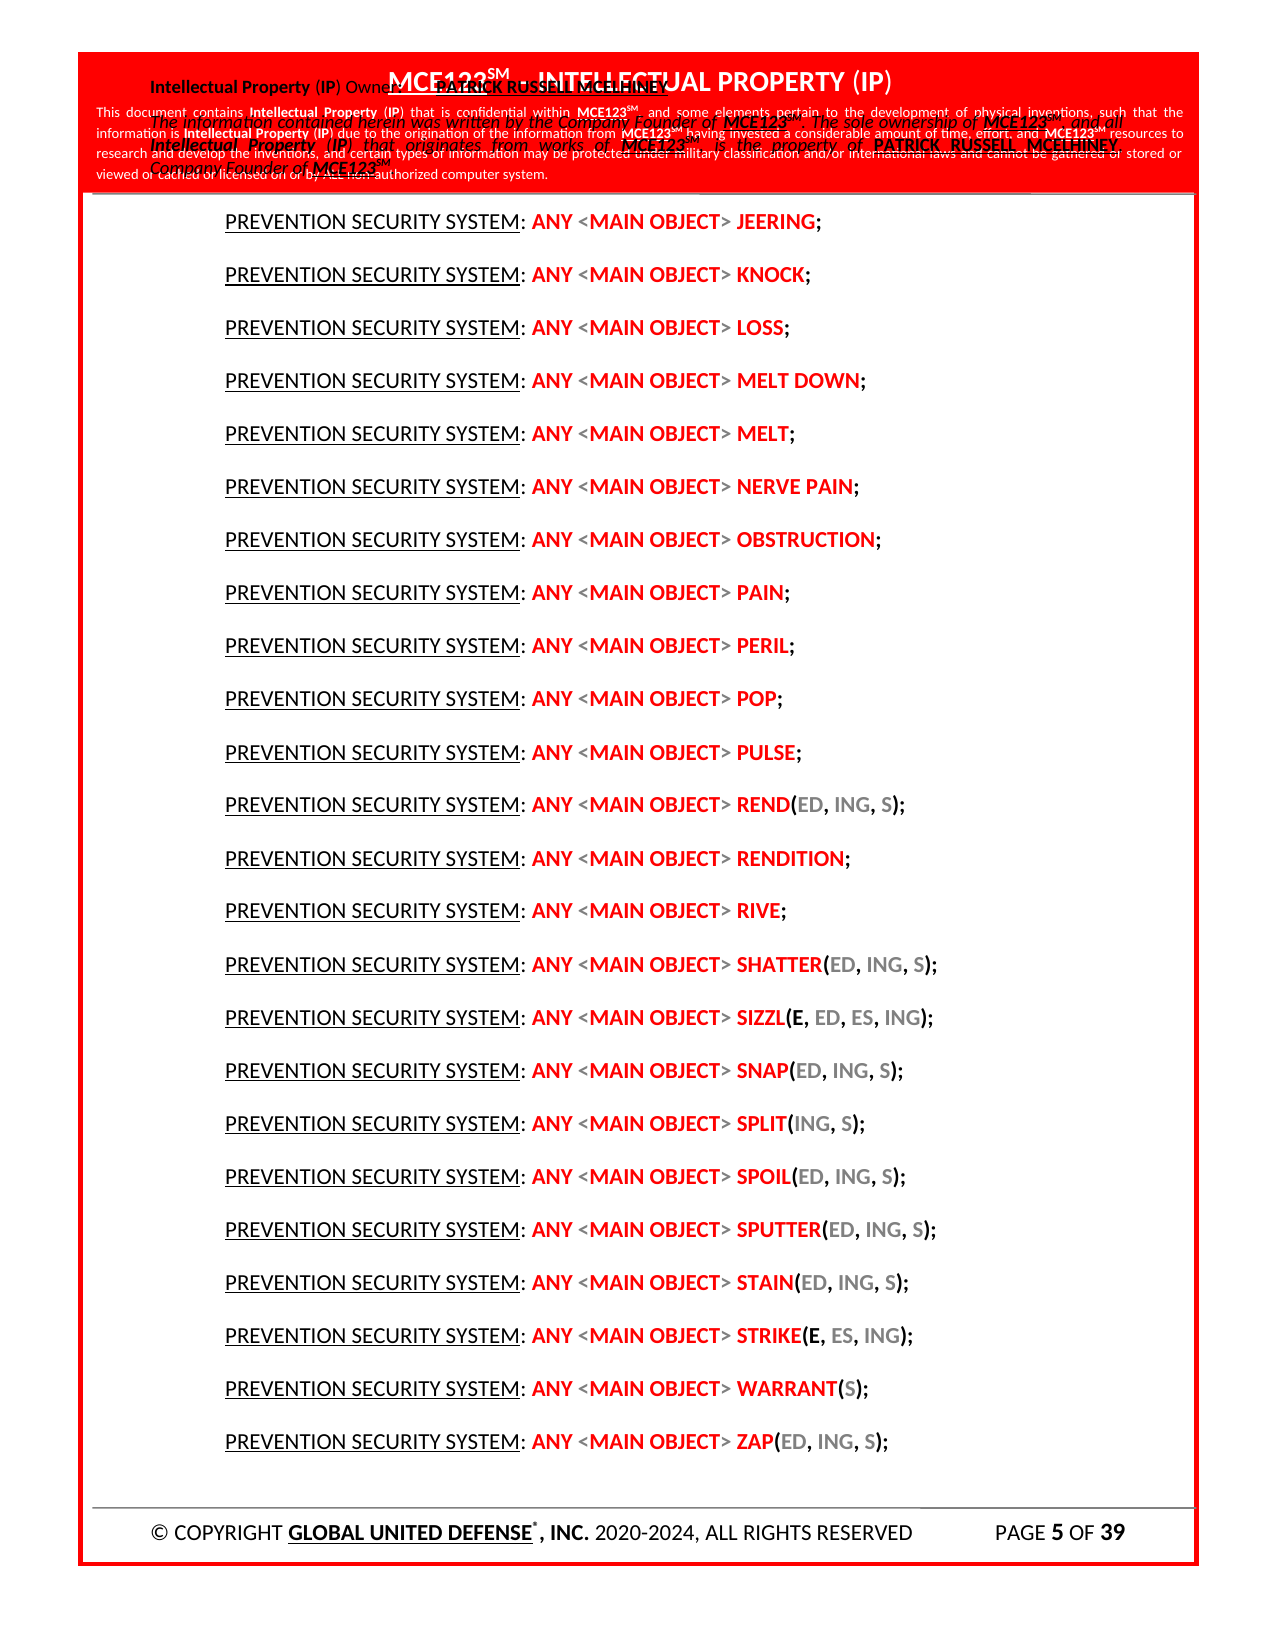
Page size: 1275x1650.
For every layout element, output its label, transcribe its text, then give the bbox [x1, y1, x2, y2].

text PREVENTION SECURITY SYSTEM: ANY <MAIN OBJECT> KNOCK; [187, 260, 1125, 288]
text PREVENTION SECURITY SYSTEM: ANY <MAIN OBJECT> PULSE; [187, 738, 1125, 766]
text PREVENTION SECURITY SYSTEM: ANY <MAIN OBJECT> JEERING; [150, 207, 1125, 235]
text PREVENTION SECURITY SYSTEM: ANY <MAIN OBJECT> MELT DOWN; [187, 366, 1125, 394]
text PREVENTION SECURITY SYSTEM: ANY <MAIN OBJECT> ZAP(ED, ING, S); [187, 1427, 1125, 1455]
text PREVENTION SECURITY SYSTEM: ANY <MAIN OBJECT> PAIN; [187, 578, 1125, 607]
text PREVENTION SECURITY SYSTEM: ANY <MAIN OBJECT> REND(ED, ING, S); [187, 791, 1125, 819]
text PREVENTION SECURITY SYSTEM: ANY <MAIN OBJECT> SPLIT(ING, S); [187, 1109, 1125, 1137]
text PREVENTION SECURITY SYSTEM: ANY <MAIN OBJECT> LOSS; [187, 313, 1125, 341]
text PREVENTION SECURITY SYSTEM: ANY <MAIN OBJECT> PERIL; [187, 632, 1125, 659]
text PREVENTION SECURITY SYSTEM: ANY <MAIN OBJECT> SIZZL(E, ED, ES, ING); [187, 1003, 1125, 1031]
text PREVENTION SECURITY SYSTEM: ANY <MAIN OBJECT> RENDITION; [187, 844, 1125, 872]
text PREVENTION SECURITY SYSTEM: ANY <MAIN OBJECT> SNAP(ED, ING, S); [187, 1056, 1125, 1084]
text PREVENTION SECURITY SYSTEM: ANY <MAIN OBJECT> SPUTTER(ED, ING, S); [187, 1215, 1125, 1243]
text PREVENTION SECURITY SYSTEM: ANY <MAIN OBJECT> SPOIL(ED, ING, S); [187, 1162, 1125, 1190]
text PREVENTION SECURITY SYSTEM: ANY <MAIN OBJECT> STRIKE(E, ES, ING); [187, 1321, 1125, 1349]
text PREVENTION SECURITY SYSTEM: ANY <MAIN OBJECT> RIVE; [187, 897, 1125, 925]
text PREVENTION SECURITY SYSTEM: ANY <MAIN OBJECT> WARRANT(S); [150, 1374, 1125, 1402]
text PREVENTION SECURITY SYSTEM: ANY <MAIN OBJECT> MELT; [187, 419, 1125, 447]
text PREVENTION SECURITY SYSTEM: ANY <MAIN OBJECT> NERVE PAIN; [187, 472, 1125, 501]
text PREVENTION SECURITY SYSTEM: ANY <MAIN OBJECT> OBSTRUCTION; [187, 526, 1125, 553]
text PREVENTION SECURITY SYSTEM: ANY <MAIN OBJECT> STAIN(ED, ING, S); [187, 1268, 1125, 1296]
text PREVENTION SECURITY SYSTEM: ANY <MAIN OBJECT> SHATTER(ED, ING, S); [187, 950, 1125, 978]
text PREVENTION SECURITY SYSTEM: ANY <MAIN OBJECT> POP; [187, 684, 1125, 713]
